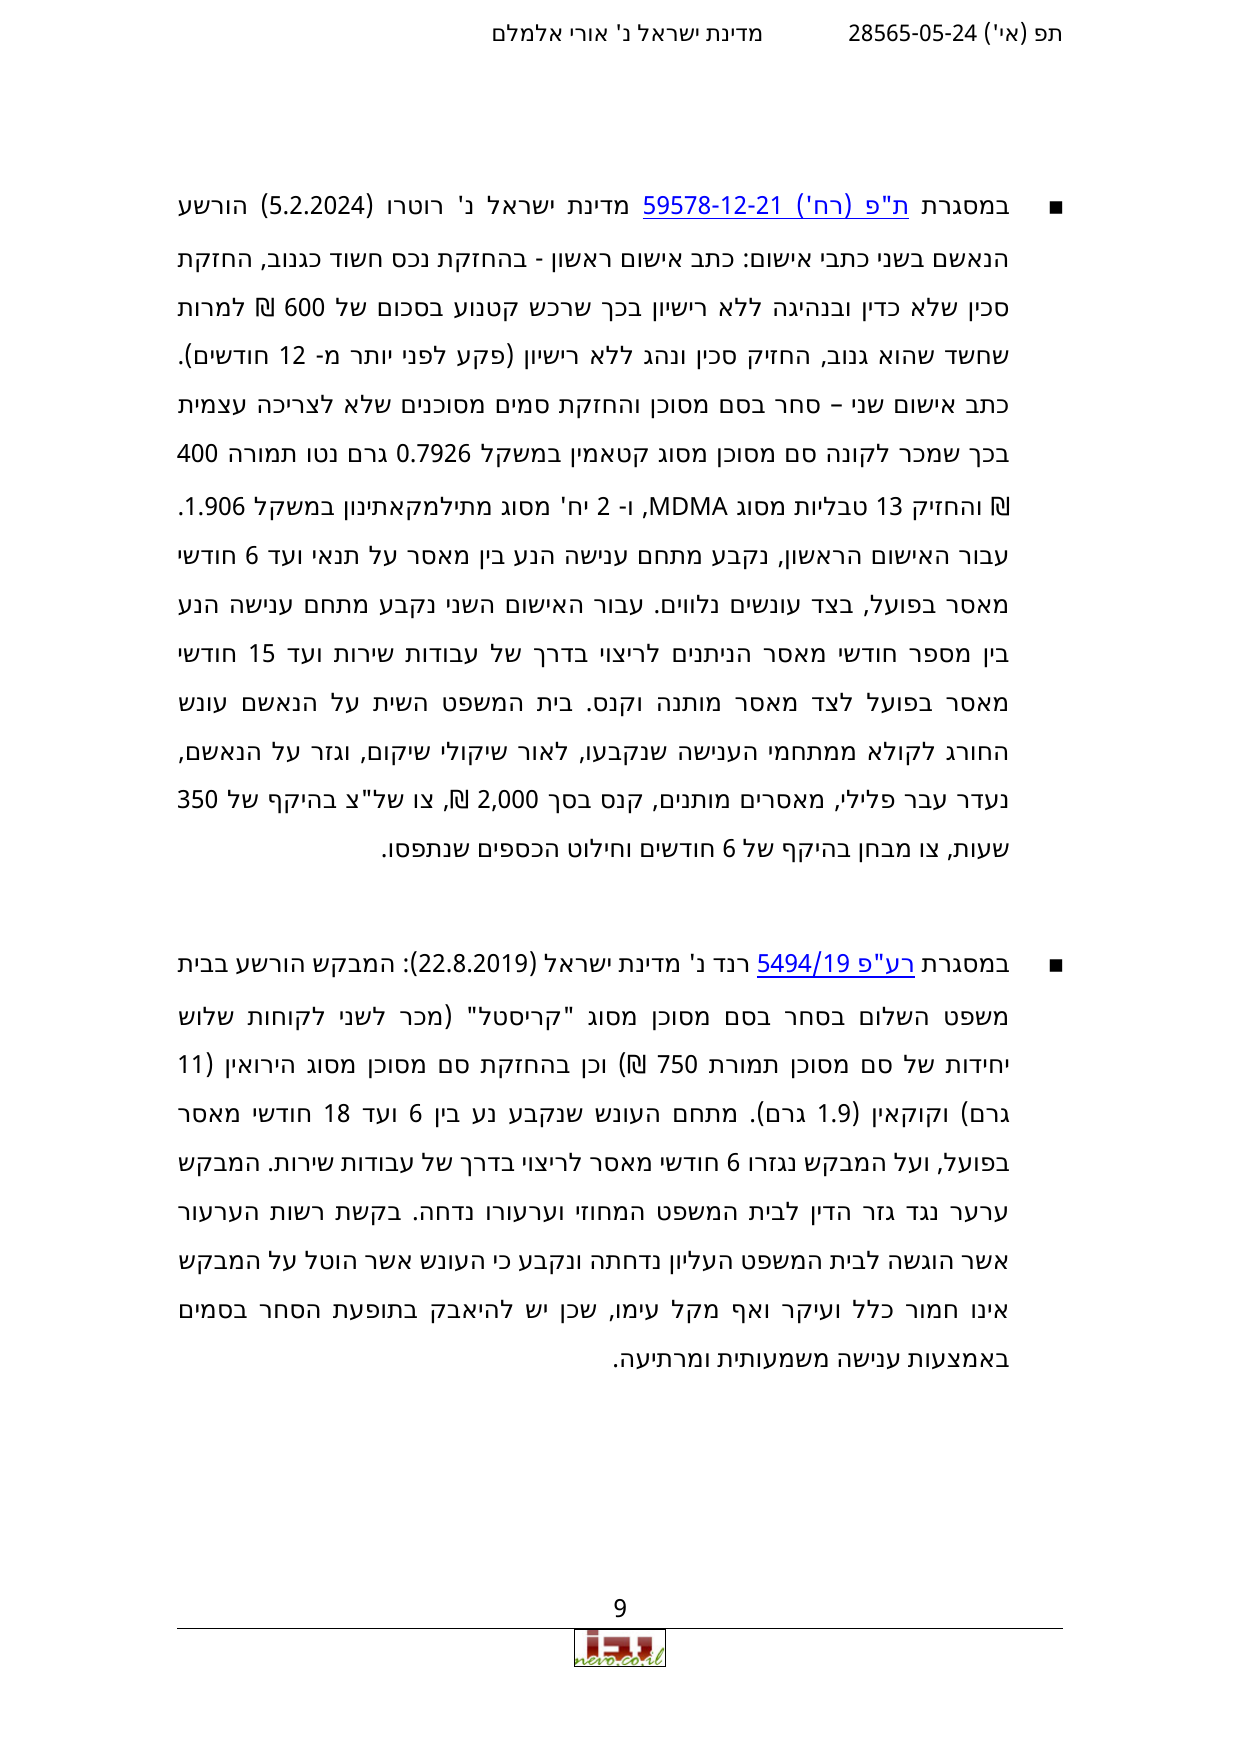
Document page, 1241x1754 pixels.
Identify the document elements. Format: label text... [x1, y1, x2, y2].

picture [575, 1630, 665, 1666]
list במסגרת ת"פ (רח') 59578-12-21 מדינת ישראל נ' רוטרו (5.2.2024) הורשע הנאשם בשני כתבי אישום: כתב אישום ראשון - בהחזקת נכס חשוד כגנוב, החזקת סכין שלא כדין ובנהיגה ללא רישיון בכך שרכש קטנוע בסכום של 600 ₪ למרות שחשד שהוא גנוב, החזיק סכין ונהג ללא רישיון (פקע לפני יותר מ- 12 חודשים). כתב אישום שני – סחר בסם מסוכן והחזקת סמים מסוכנים שלא לצריכה עצמית בכך שמכר לקונה סם מסוכן מסוג קטאמין במשקל 0.7926 גרם נטו תמורה 400 ₪ והחזיק 13 טבליות מסוג MDMA, ו- 2 יח' מסוג מתילמקאתינון במשקל 1.906. עבור האישום הראשון, נקבע מתחם ענישה הנע בין מאסר על תנאי ועד 6 חודשי מאסר בפועל, בצד עונשים נלווים. עבור האישום השני נקבע מתחם ענישה הנע בין מספר חודשי מאסר הניתנים לריצוי בדרך של עבודות שירות ועד 15 חודשי מאסר בפועל לצד מאסר מותנה וקנס. בית המשפט השית על הנאשם עונש החורג לקולא ממתחמי הענישה שנקבעו, לאור שיקולי שיקום, וגזר על הנאשם, נעדר עבר פלילי, מאסרים מותנים, קנס בסך 2,000 ₪, צו של"צ בהיקף של 350 שעות, צו מבחן בהיקף של 6 חודשים וחילוט הכספים שנתפסו. [177, 177, 1047, 868]
list במסגרת רע"פ 5494/19 רנד נ' מדינת ישראל (22.8.2019): המבקש הורשע בבית משפט השלום בסחר בסם מסוכן מסוג "קריסטל" (מכר לשני לקוחות שלוש יחידות של סם מסוכן תמורת 750 ₪) וכן בהחזקת סם מסוכן מסוג הירואין (11 גרם) וקוקאין (1.9 גרם). מתחם העונש שנקבע נע בין 6 ועד 18 חודשי מאסר בפועל, ועל המבקש נגזרו 6 חודשי מאסר לריצוי בדרך של עבודות שירות. המבקש ערער נגד גזר הדין לבית המשפט המחוזי וערעורו נדחה. בקשת רשות הערעור אשר הוגשה לבית המשפט העליון נדחתה ונקבע כי העונש אשר הוטל על המבקש אינו חמור כלל ועיקר ואף מקל עימו, שכן יש להיאבק בתופעת הסחר בסמים באמצעות ענישה משמעותית ומרתיעה. [177, 935, 1047, 1377]
